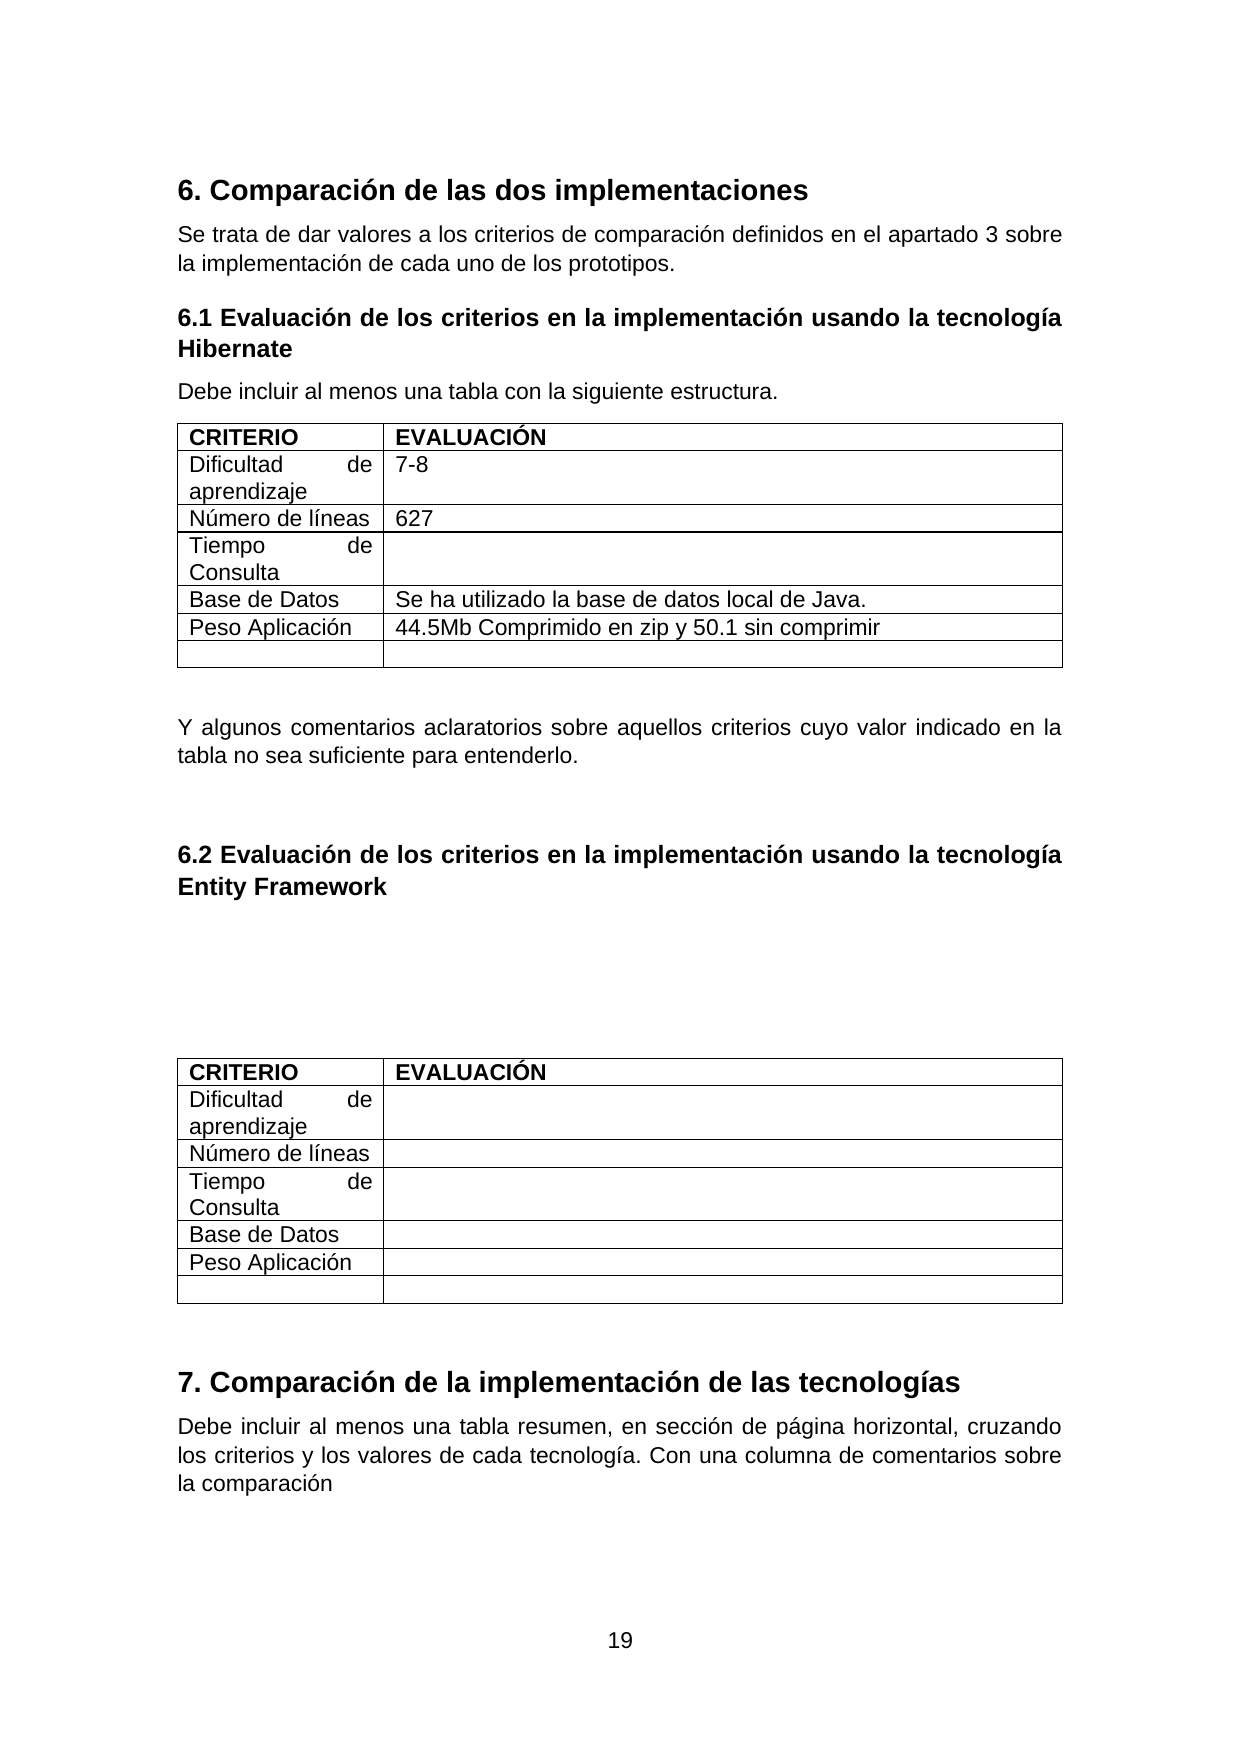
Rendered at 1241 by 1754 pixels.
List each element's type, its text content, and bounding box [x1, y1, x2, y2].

table_cell [178, 1276, 383, 1302]
table_cell [384, 533, 1062, 585]
table_cell [384, 1249, 1062, 1275]
table_cell Número de líneas [178, 1140, 383, 1167]
table_header EVALUACIÓN [384, 1059, 1062, 1085]
table_cell Se ha utilizado la base de datos local de Java. [384, 586, 1062, 612]
table_cell Base de Datos [178, 586, 383, 612]
table_cell Peso Aplicación [178, 614, 383, 640]
table_cell Base de Datos [178, 1221, 383, 1248]
table_cell [384, 1168, 1062, 1220]
table_cell Peso Aplicación [178, 1249, 383, 1275]
table_header EVALUACIÓN [384, 424, 1062, 450]
table_cell Tiempo de Consulta [178, 533, 383, 585]
subtitle 6. Comparación de las dos implementaciones [177, 173, 1063, 206]
subtitle 6.1 Evaluación de los criterios en la implementación usando la tecnología Hibernate [177, 303, 1063, 363]
table_cell Número de líneas [178, 505, 383, 531]
subtitle 7. Comparación de la implementación de las tecnologías [177, 1365, 1063, 1398]
subtitle 6.2 Evaluación de los criterios en la implementación usando la tecnología Entity Framework [177, 840, 1063, 900]
table_cell Dificultad de aprendizaje [178, 451, 383, 504]
table_cell [384, 1086, 1062, 1139]
table_header CRITERIO [178, 1059, 383, 1085]
table_cell 44.5Mb Comprimido en zip y 50.1 sin comprimir [384, 614, 1062, 640]
table_cell [178, 641, 383, 667]
table_cell [384, 641, 1062, 667]
text Se trata de dar valores a los criterios de comparación definidos en el apartado 3 sobre la implementación de cada uno de los prototipos. [177, 221, 1063, 276]
text Y algunos comentarios aclaratorios sobre aquellos criterios cuyo valor indicado en la tabla no sea suficiente para entenderlo. [177, 713, 1063, 768]
text Debe incluir al menos una tabla resumen, en sección de página horizontal, cruzando los criterios y los valores de cada tecnología. Con una columna de comentarios sobre la comparación [177, 1413, 1063, 1497]
table_cell 627 [384, 505, 1062, 531]
text Debe incluir al menos una tabla con la siguiente estructura. [177, 378, 1063, 404]
table_cell [384, 1221, 1062, 1248]
table_cell [384, 1140, 1062, 1167]
table_cell 7-8 [384, 451, 1062, 504]
table_header CRITERIO [178, 424, 383, 450]
table_cell [384, 1276, 1062, 1302]
table_cell Dificultad de aprendizaje [178, 1086, 383, 1139]
table_cell Tiempo de Consulta [178, 1168, 383, 1220]
